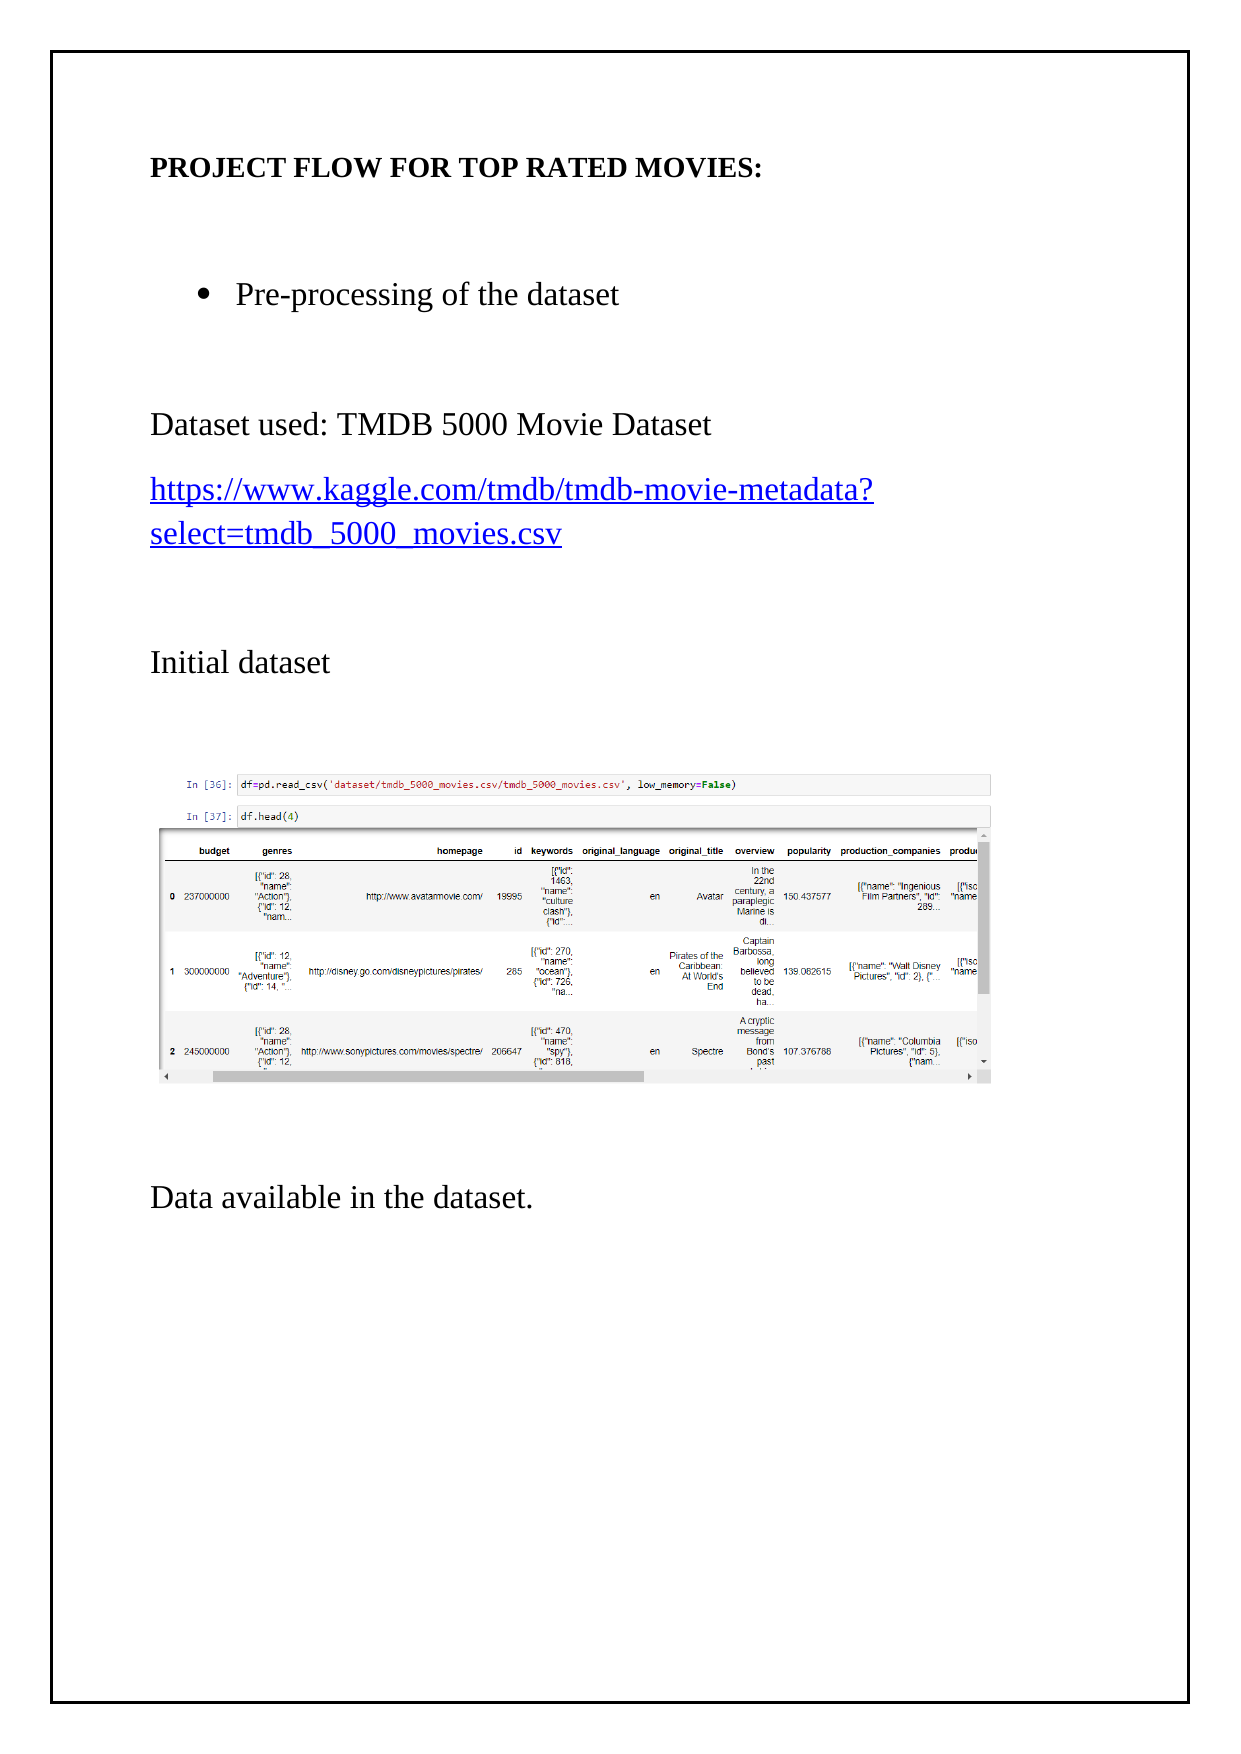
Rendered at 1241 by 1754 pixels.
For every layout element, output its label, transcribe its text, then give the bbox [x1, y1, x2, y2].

list Pre-processing of the dataset [198, 274, 1090, 313]
text PROJECT FLOW FOR TOP RATED MOVIES: [150, 150, 1090, 183]
text Dataset used: TMDB 5000 Movie Dataset [150, 404, 1090, 442]
text Data available in the dataset. [150, 1177, 1090, 1216]
text https://www.kaggle.com/tmdb/tmdb-movie-metadata?select=tmdb_5000_movies.csv [150, 469, 1090, 551]
text Initial dataset [150, 643, 1090, 681]
picture [150, 772, 1000, 1088]
